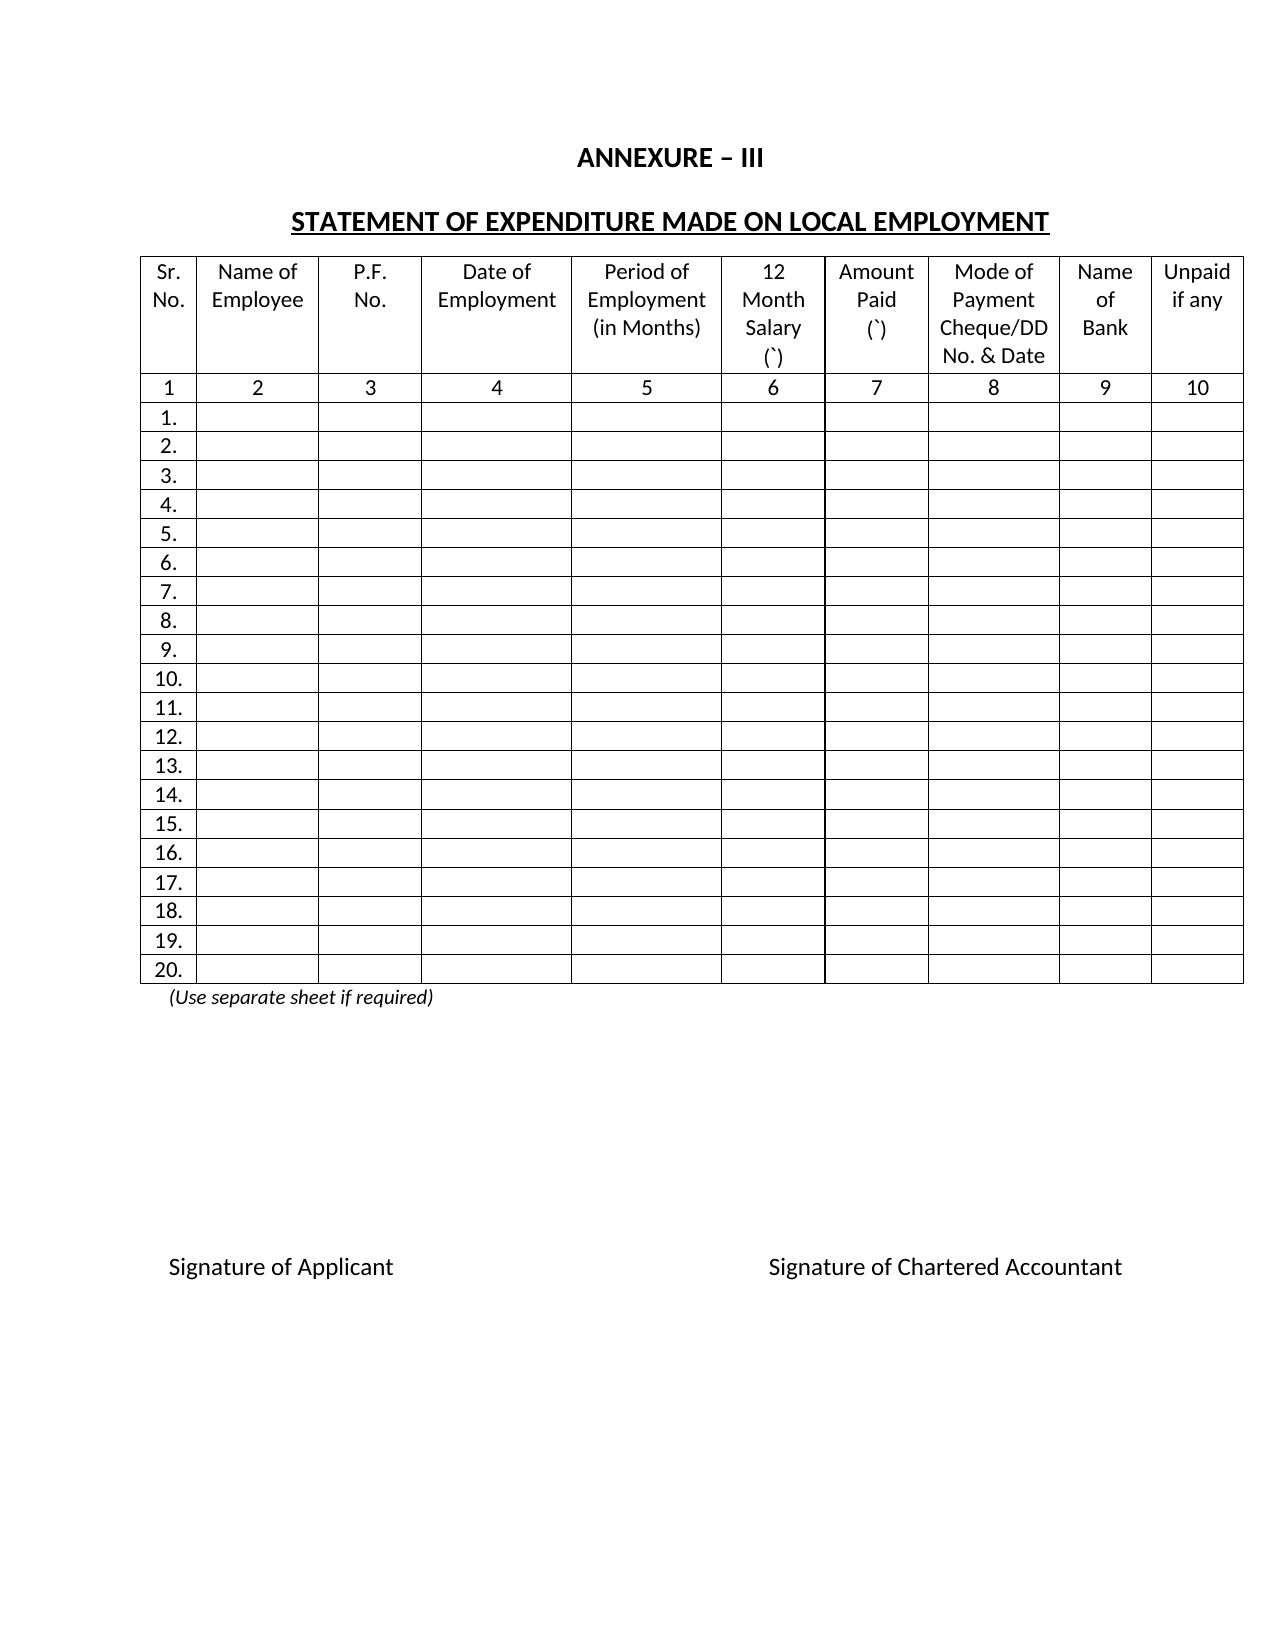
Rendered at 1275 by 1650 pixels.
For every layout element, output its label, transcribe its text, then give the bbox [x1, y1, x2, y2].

table_cell [1060, 810, 1151, 837]
table_cell 4. [141, 490, 196, 518]
table_cell [722, 751, 824, 779]
table_cell [197, 722, 318, 750]
table_cell [1060, 926, 1151, 954]
table_cell [1060, 606, 1151, 634]
table_cell 5. [141, 519, 196, 547]
table_header Amount Paid (`) [826, 257, 928, 372]
table_cell [826, 955, 928, 983]
text ANNEXURE – III [169, 139, 1172, 175]
table_cell [1152, 635, 1243, 663]
table_cell [197, 461, 318, 489]
table_cell [1060, 722, 1151, 750]
table_cell [1060, 635, 1151, 663]
table_cell 8 [929, 374, 1059, 402]
table_cell 14. [141, 780, 196, 808]
table_cell [826, 810, 928, 837]
table_cell [722, 722, 824, 750]
table_cell [319, 780, 421, 808]
table_cell [319, 693, 421, 721]
table_cell [572, 839, 721, 867]
table_cell [572, 780, 721, 808]
table_cell [572, 693, 721, 721]
table_cell [572, 897, 721, 925]
table_cell [319, 635, 421, 663]
table_cell [722, 432, 824, 460]
table_cell [422, 955, 571, 983]
table_cell [1060, 664, 1151, 692]
table_cell 9. [141, 635, 196, 663]
table_cell 8. [141, 606, 196, 634]
table_cell [929, 490, 1059, 518]
table_cell [826, 577, 928, 605]
table_cell [572, 490, 721, 518]
table_cell 12. [141, 722, 196, 750]
table_cell [197, 403, 318, 431]
table_header Period of Employment (in Months) [572, 257, 721, 372]
table_header 12 Month Salary (`) [722, 257, 824, 372]
table_cell 5 [572, 374, 721, 402]
table_cell [422, 751, 571, 779]
table_cell [1060, 780, 1151, 808]
table_header Name of Bank [1060, 257, 1151, 372]
table_cell [319, 664, 421, 692]
table_cell [1060, 461, 1151, 489]
table_cell [422, 839, 571, 867]
table_header Date of Employment [422, 257, 571, 372]
table_cell [319, 926, 421, 954]
table_cell 7 [826, 374, 928, 402]
table_cell [826, 461, 928, 489]
text Signature of Applicant Signature of Chartered Accountant [169, 1251, 1172, 1281]
table_cell [422, 403, 571, 431]
table_cell [422, 432, 571, 460]
table_cell [929, 577, 1059, 605]
table_cell [319, 519, 421, 547]
table_cell [319, 955, 421, 983]
table_cell [572, 751, 721, 779]
table_cell [1060, 577, 1151, 605]
table_cell [1152, 577, 1243, 605]
table_cell [1152, 810, 1243, 837]
table_cell [197, 810, 318, 837]
table_cell [826, 751, 928, 779]
table_cell [319, 403, 421, 431]
table_cell [422, 548, 571, 576]
table_cell 10. [141, 664, 196, 692]
table_cell [929, 897, 1059, 925]
table_cell 10 [1152, 374, 1243, 402]
table_cell [826, 897, 928, 925]
table_cell [826, 722, 928, 750]
table_cell [929, 548, 1059, 576]
table_cell [319, 577, 421, 605]
table_cell [1152, 461, 1243, 489]
table_cell [929, 926, 1059, 954]
table_cell [197, 839, 318, 867]
table_cell [1152, 403, 1243, 431]
table_cell [422, 664, 571, 692]
table_cell [1060, 548, 1151, 576]
table_cell [1152, 606, 1243, 634]
table_cell [826, 548, 928, 576]
table_cell [826, 606, 928, 634]
table_cell [929, 751, 1059, 779]
table_cell [929, 722, 1059, 750]
table_cell [929, 839, 1059, 867]
table_cell [572, 403, 721, 431]
table_cell 1 [141, 374, 196, 402]
table_cell [319, 897, 421, 925]
table_cell [572, 606, 721, 634]
table_cell [1152, 955, 1243, 983]
table_cell 4 [422, 374, 571, 402]
table_cell [197, 868, 318, 896]
table_cell [1060, 751, 1151, 779]
table_cell [1060, 839, 1151, 867]
table_cell [197, 955, 318, 983]
table_cell [929, 664, 1059, 692]
table_cell 19. [141, 926, 196, 954]
table_cell [826, 839, 928, 867]
table_cell [722, 955, 824, 983]
table_cell [1060, 868, 1151, 896]
table_cell 2 [197, 374, 318, 402]
table_cell [929, 403, 1059, 431]
text (Use separate sheet if required) [169, 984, 1172, 1009]
table_cell [1152, 432, 1243, 460]
table_cell [197, 926, 318, 954]
table_cell [422, 490, 571, 518]
table_cell [722, 519, 824, 547]
table_cell [197, 577, 318, 605]
table_cell [929, 432, 1059, 460]
table_cell [572, 810, 721, 837]
table_cell [319, 606, 421, 634]
table_cell [929, 635, 1059, 663]
table_cell [1152, 868, 1243, 896]
table_cell 20. [141, 955, 196, 983]
table_cell 7. [141, 577, 196, 605]
table_cell [422, 577, 571, 605]
table_header Name of Employee [197, 257, 318, 372]
table_cell [929, 519, 1059, 547]
table_cell [1060, 897, 1151, 925]
table_cell [319, 839, 421, 867]
table_cell 13. [141, 751, 196, 779]
table_cell 11. [141, 693, 196, 721]
table_cell 15. [141, 810, 196, 837]
table_cell [722, 897, 824, 925]
table_cell [1152, 839, 1243, 867]
table_cell [572, 548, 721, 576]
table_cell [422, 606, 571, 634]
table_cell [826, 664, 928, 692]
table_cell [826, 519, 928, 547]
table_cell [1152, 926, 1243, 954]
table_cell [722, 926, 824, 954]
table_cell [319, 432, 421, 460]
table_cell [1060, 519, 1151, 547]
table_cell [1152, 780, 1243, 808]
table_cell [422, 810, 571, 837]
table_cell [826, 432, 928, 460]
table_cell [572, 577, 721, 605]
table_cell [722, 403, 824, 431]
table_cell [422, 780, 571, 808]
table_cell [1152, 751, 1243, 779]
table_cell [197, 606, 318, 634]
table_cell [1152, 664, 1243, 692]
table_cell [1152, 490, 1243, 518]
table_cell 3. [141, 461, 196, 489]
table_cell [572, 461, 721, 489]
table_cell [929, 693, 1059, 721]
table_cell [422, 519, 571, 547]
table_cell [1060, 403, 1151, 431]
table_cell [929, 461, 1059, 489]
table_cell [722, 839, 824, 867]
table_cell 2. [141, 432, 196, 460]
table_cell [197, 635, 318, 663]
table_cell [572, 432, 721, 460]
table_cell 6. [141, 548, 196, 576]
table_cell [572, 868, 721, 896]
table_cell [1152, 897, 1243, 925]
table_cell [722, 868, 824, 896]
table_cell [722, 664, 824, 692]
table_cell [572, 722, 721, 750]
table_cell [422, 722, 571, 750]
table_cell [722, 635, 824, 663]
text STATEMENT OF EXPENDITURE MADE ON LOCAL EMPLOYMENT [169, 203, 1172, 238]
table_cell [722, 810, 824, 837]
table_cell [319, 722, 421, 750]
table_cell [319, 490, 421, 518]
table_cell [826, 926, 928, 954]
table_cell [197, 897, 318, 925]
table_cell [826, 635, 928, 663]
table_cell [826, 490, 928, 518]
table_cell [197, 548, 318, 576]
table_header Sr. No. [141, 257, 196, 372]
table_cell [422, 461, 571, 489]
table_cell [422, 926, 571, 954]
table_cell [929, 955, 1059, 983]
table_cell [722, 577, 824, 605]
table_cell 3 [319, 374, 421, 402]
table_cell [826, 403, 928, 431]
table_cell [722, 461, 824, 489]
table_cell [197, 519, 318, 547]
table_cell [197, 664, 318, 692]
table_cell 17. [141, 868, 196, 896]
table_cell [572, 519, 721, 547]
table_cell [422, 693, 571, 721]
table_cell [422, 635, 571, 663]
table_cell 9 [1060, 374, 1151, 402]
table_cell [1060, 432, 1151, 460]
table_cell [722, 693, 824, 721]
table_cell [826, 693, 928, 721]
table_cell 6 [722, 374, 824, 402]
table_cell [1060, 955, 1151, 983]
table_cell [197, 780, 318, 808]
table_cell [826, 868, 928, 896]
table_cell [722, 490, 824, 518]
table_header Unpaid if any [1152, 257, 1243, 372]
table_cell [197, 751, 318, 779]
table_cell [572, 926, 721, 954]
table_cell [197, 693, 318, 721]
table_cell [319, 751, 421, 779]
table_cell [929, 810, 1059, 837]
table_cell [1152, 548, 1243, 576]
table_cell [572, 635, 721, 663]
table_cell [929, 868, 1059, 896]
table_cell [572, 955, 721, 983]
table_cell [197, 432, 318, 460]
table_cell [319, 810, 421, 837]
table_cell [319, 868, 421, 896]
table_cell [572, 664, 721, 692]
table_cell [319, 461, 421, 489]
table_cell [422, 897, 571, 925]
table_cell [1152, 519, 1243, 547]
table_cell 18. [141, 897, 196, 925]
table_cell [1060, 693, 1151, 721]
table_cell 1. [141, 403, 196, 431]
table_header Mode of Payment Cheque/DD No. & Date [929, 257, 1059, 372]
table_cell [422, 868, 571, 896]
table_cell [929, 780, 1059, 808]
table_header P.F. No. [319, 257, 421, 372]
table_cell 16. [141, 839, 196, 867]
table_cell [722, 780, 824, 808]
table_cell [1152, 693, 1243, 721]
table_cell [722, 548, 824, 576]
table_cell [1060, 490, 1151, 518]
table_cell [929, 606, 1059, 634]
table_cell [722, 606, 824, 634]
table_cell [197, 490, 318, 518]
table_cell [826, 780, 928, 808]
table_cell [1152, 722, 1243, 750]
table_cell [319, 548, 421, 576]
